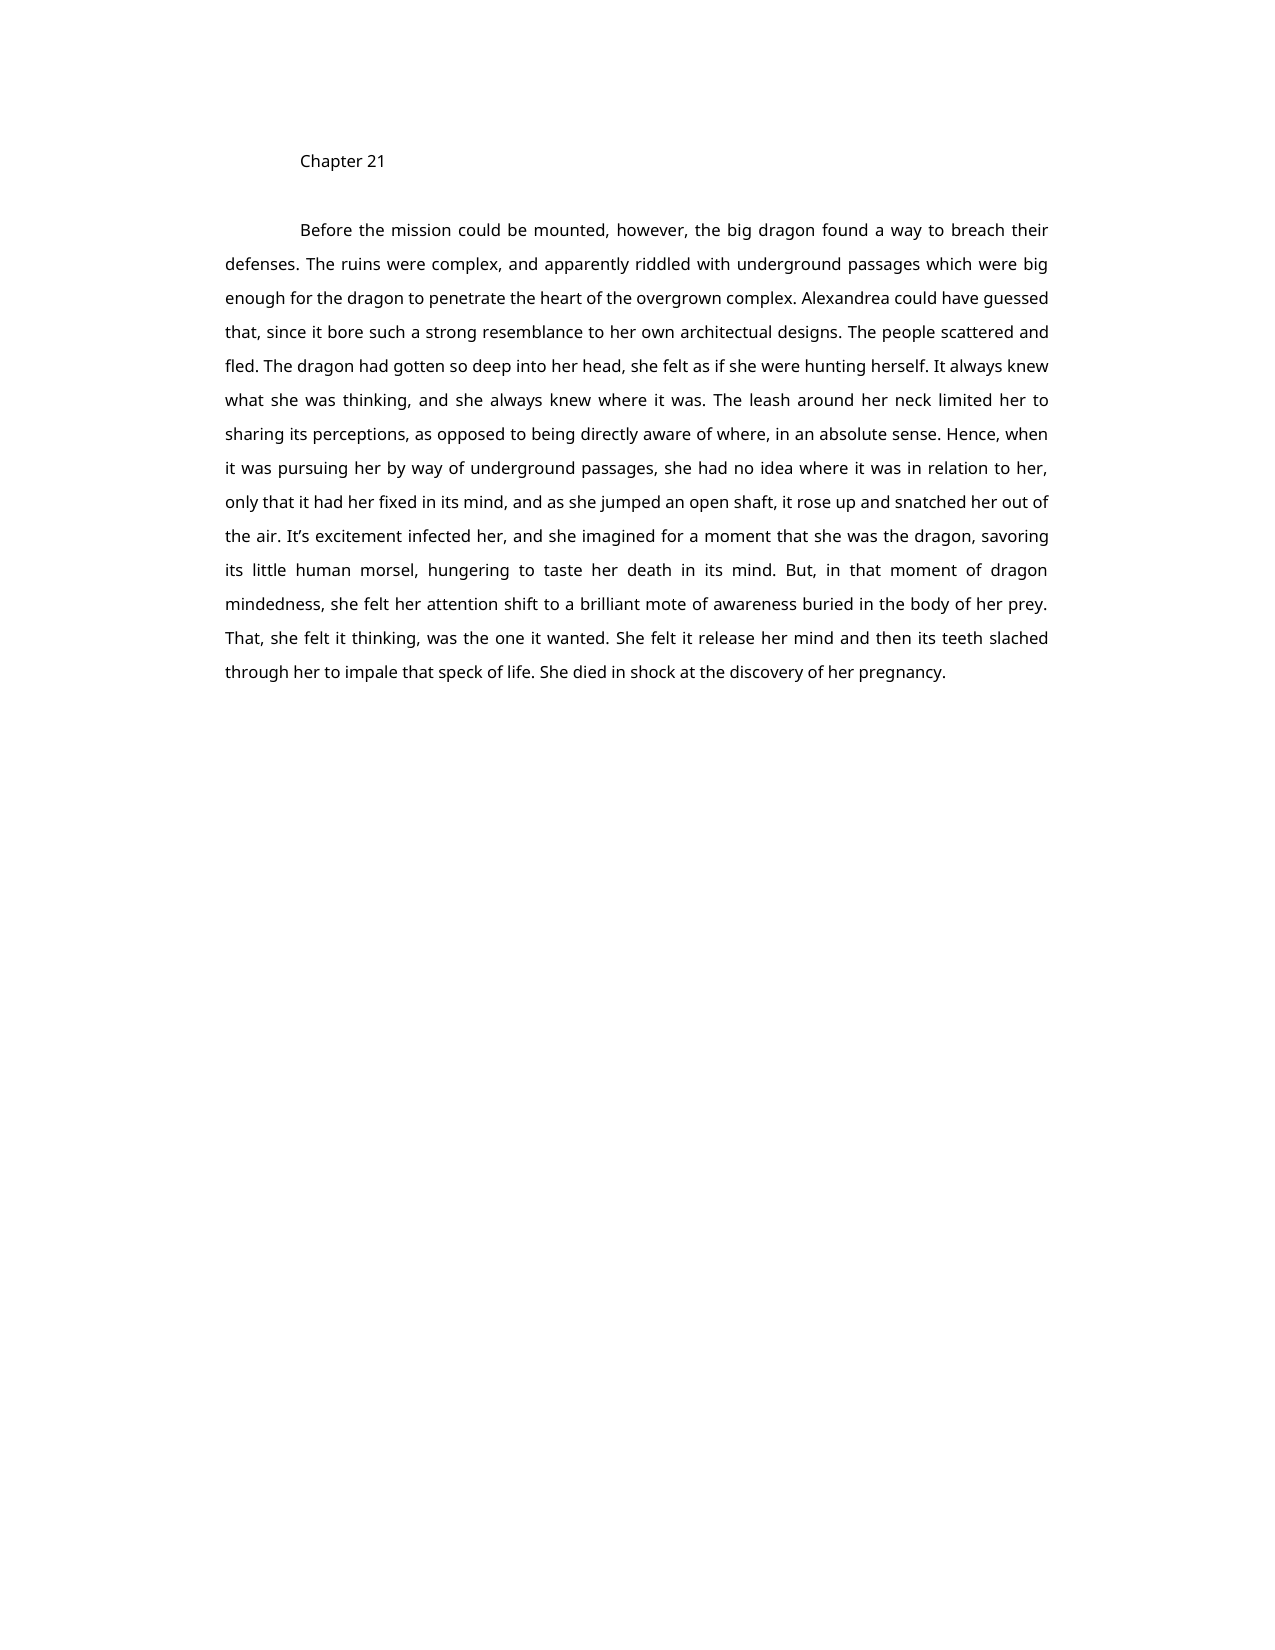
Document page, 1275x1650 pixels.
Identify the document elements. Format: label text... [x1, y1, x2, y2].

text Chapter 21 [225, 150, 1050, 173]
text Before the mission could be mounted, however, the big dragon found a way to breach their defenses. The ruins were complex, and apparently riddled with underground passages which were big enough for the dragon to penetrate the heart of the overgrown complex. Alexandrea could have guessed that, since it bore such a strong resemblance to her own architectual designs. The people scattered and fled. The dragon had gotten so deep into her head, she felt as if she were hunting herself. It always knew what she was thinking, and she always knew where it was. The leash around her neck limited her to sharing its perceptions, as opposed to being directly aware of where, in an absolute sense. Hence, when it was pursuing her by way of underground passages, she had no idea where it was in relation to her, only that it had her fixed in its mind, and as she jumped an open shaft, it rose up and snatched her out of the air. It’s excitement infected her, and she imagined for a moment that she was the dragon, savoring its little human morsel, hungering to taste her death in its mind. But, in that moment of dragon mindedness, she felt her attention shift to a brilliant mote of awareness buried in the body of her prey. That, she felt it thinking, was the one it wanted. She felt it release her mind and then its teeth slached through her to impale that speck of life. She died in shock at the discovery of her pregnancy. [225, 218, 1050, 684]
